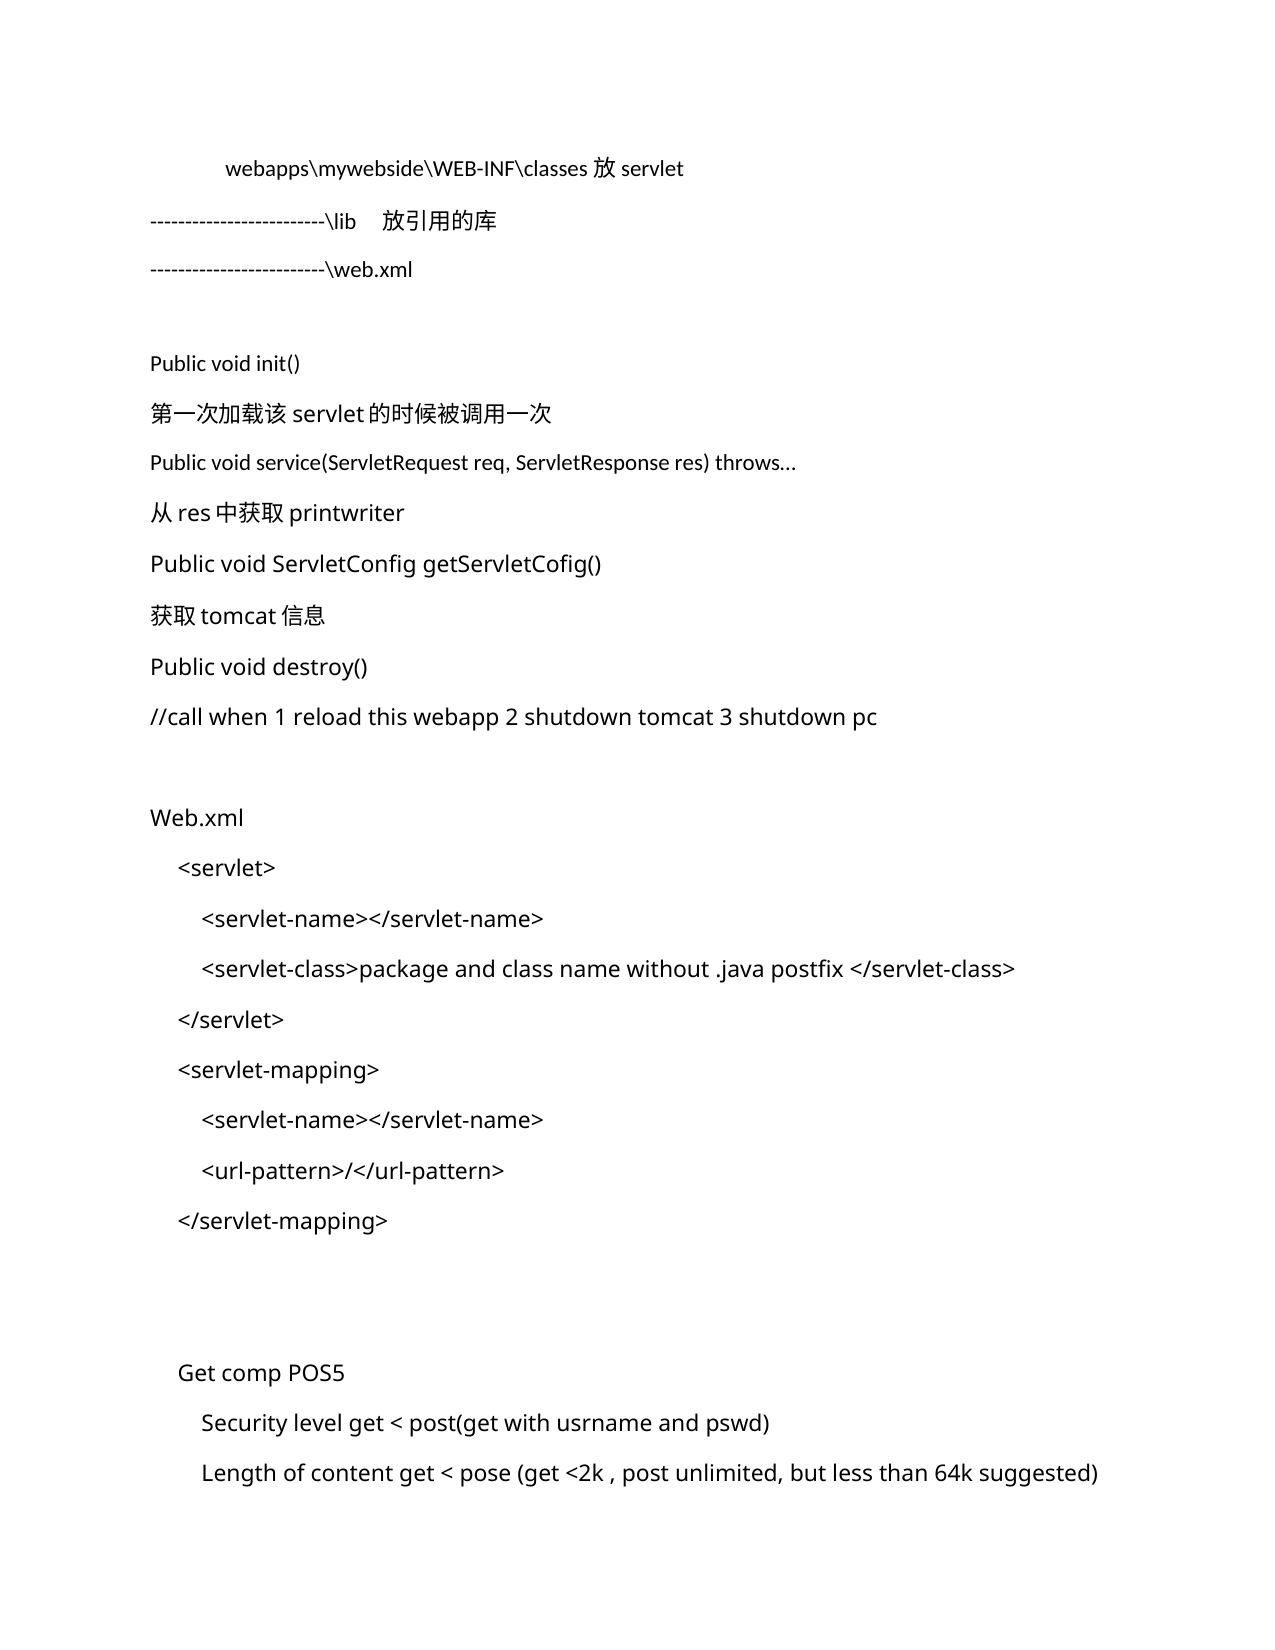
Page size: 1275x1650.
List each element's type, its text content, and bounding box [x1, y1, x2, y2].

text <servlet-name></servlet-name> [150, 1104, 1125, 1136]
text <url-pattern>/</url-pattern> [150, 1155, 1125, 1186]
text Public void destroy() [150, 651, 1125, 682]
text <servlet-class>package and class name without .java postfix </servlet-class> [150, 953, 1125, 984]
text 第一次加载该servlet的时候被调用一次 [150, 396, 1125, 429]
text //call when 1 reload this webapp 2 shutdown tomcat 3 shutdown pc [150, 701, 1125, 732]
text Security level get < post(get with usrname and pswd) [150, 1407, 1125, 1438]
text 获取tomcat信息 [150, 598, 1125, 631]
text <servlet-name></servlet-name> [150, 903, 1125, 934]
text Web.xml [150, 802, 1125, 833]
text Public void service(ServletRequest req, ServletResponse res) throws… [150, 448, 1125, 476]
text Public void init() [150, 349, 1125, 377]
text -------------------------\lib 放引用的库 [150, 202, 1125, 236]
text webapps\mywebside\WEB-INF\classes 放servlet [150, 150, 1125, 183]
text </servlet-mapping> [150, 1205, 1125, 1237]
text <servlet-mapping> [150, 1054, 1125, 1085]
text Length of content get < pose (get <2k , post unlimited, but less than 64k suggested) [150, 1457, 1125, 1489]
text <servlet> [150, 852, 1125, 884]
text </servlet> [150, 1004, 1125, 1035]
text Get comp POS5 [150, 1357, 1125, 1388]
text 从res中获取printwriter [150, 495, 1125, 528]
text Public void ServletConfig getServletCofig() [150, 548, 1125, 579]
text -------------------------\web.xml [150, 255, 1125, 283]
